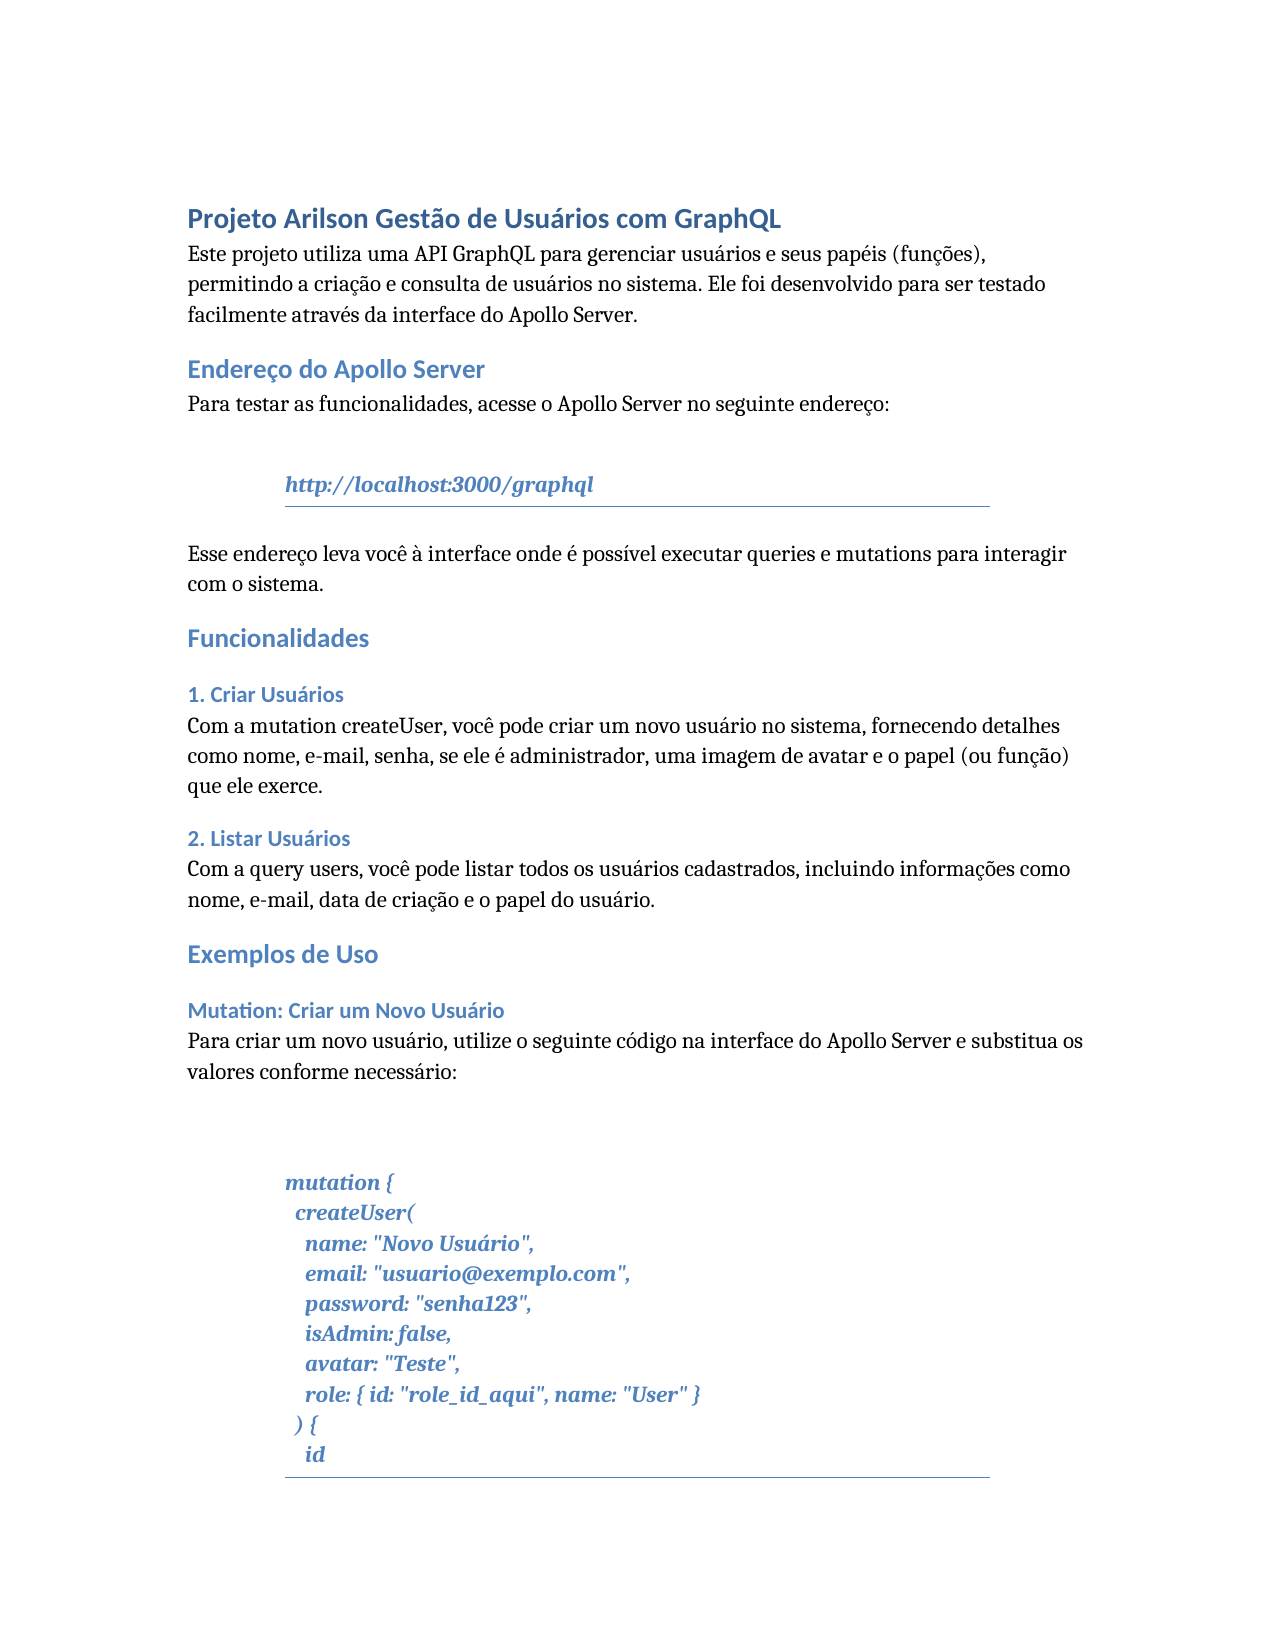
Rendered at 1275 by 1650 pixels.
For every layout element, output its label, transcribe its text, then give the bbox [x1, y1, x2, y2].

subtitle Endereço do Apollo Server [187, 352, 1087, 385]
text Para testar as funcionalidades, acesse o Apollo Server no seguinte endereço: [187, 390, 1087, 447]
subtitle Exemplos de Uso [187, 937, 1087, 970]
text Esse endereço leva você à interface onde é possível executar queries e mutations para interagir com o sistema. [187, 540, 1087, 597]
text Este projeto utiliza uma API GraphQL para gerenciar usuários e seus papéis (funções), permitindo a criação e consulta de usuários no sistema. Ele foi desenvolvido para ser testado facilmente através da interface do Apollo Server. [187, 241, 1087, 328]
text Com a mutation createUser, você pode criar um novo usuário no sistema, fornecendo detalhes como nome, e-mail, senha, se ele é administrador, uma imagem de avatar e o papel (ou função) que ele exerce. [187, 712, 1087, 799]
text http://localhost:3000/graphql [285, 472, 990, 506]
text Com a query users, você pode listar todos os usuários cadastrados, incluindo informações como nome, e-mail, data de criação e o papel do usuário. [187, 856, 1087, 913]
subtitle 1. Criar Usuários [187, 680, 1087, 708]
subtitle Mutation: Criar um Novo Usuário [187, 996, 1087, 1024]
subtitle Funcionalidades [187, 622, 1087, 654]
subtitle 2. Listar Usuários [187, 824, 1087, 852]
subtitle Projeto Arilson Gestão de Usuários com GraphQL [187, 200, 1087, 236]
text Para criar um novo usuário, utilize o seguinte código na interface do Apollo Server e substitua os valores conforme necessário: [187, 1028, 1087, 1115]
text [285, 1140, 990, 1477]
